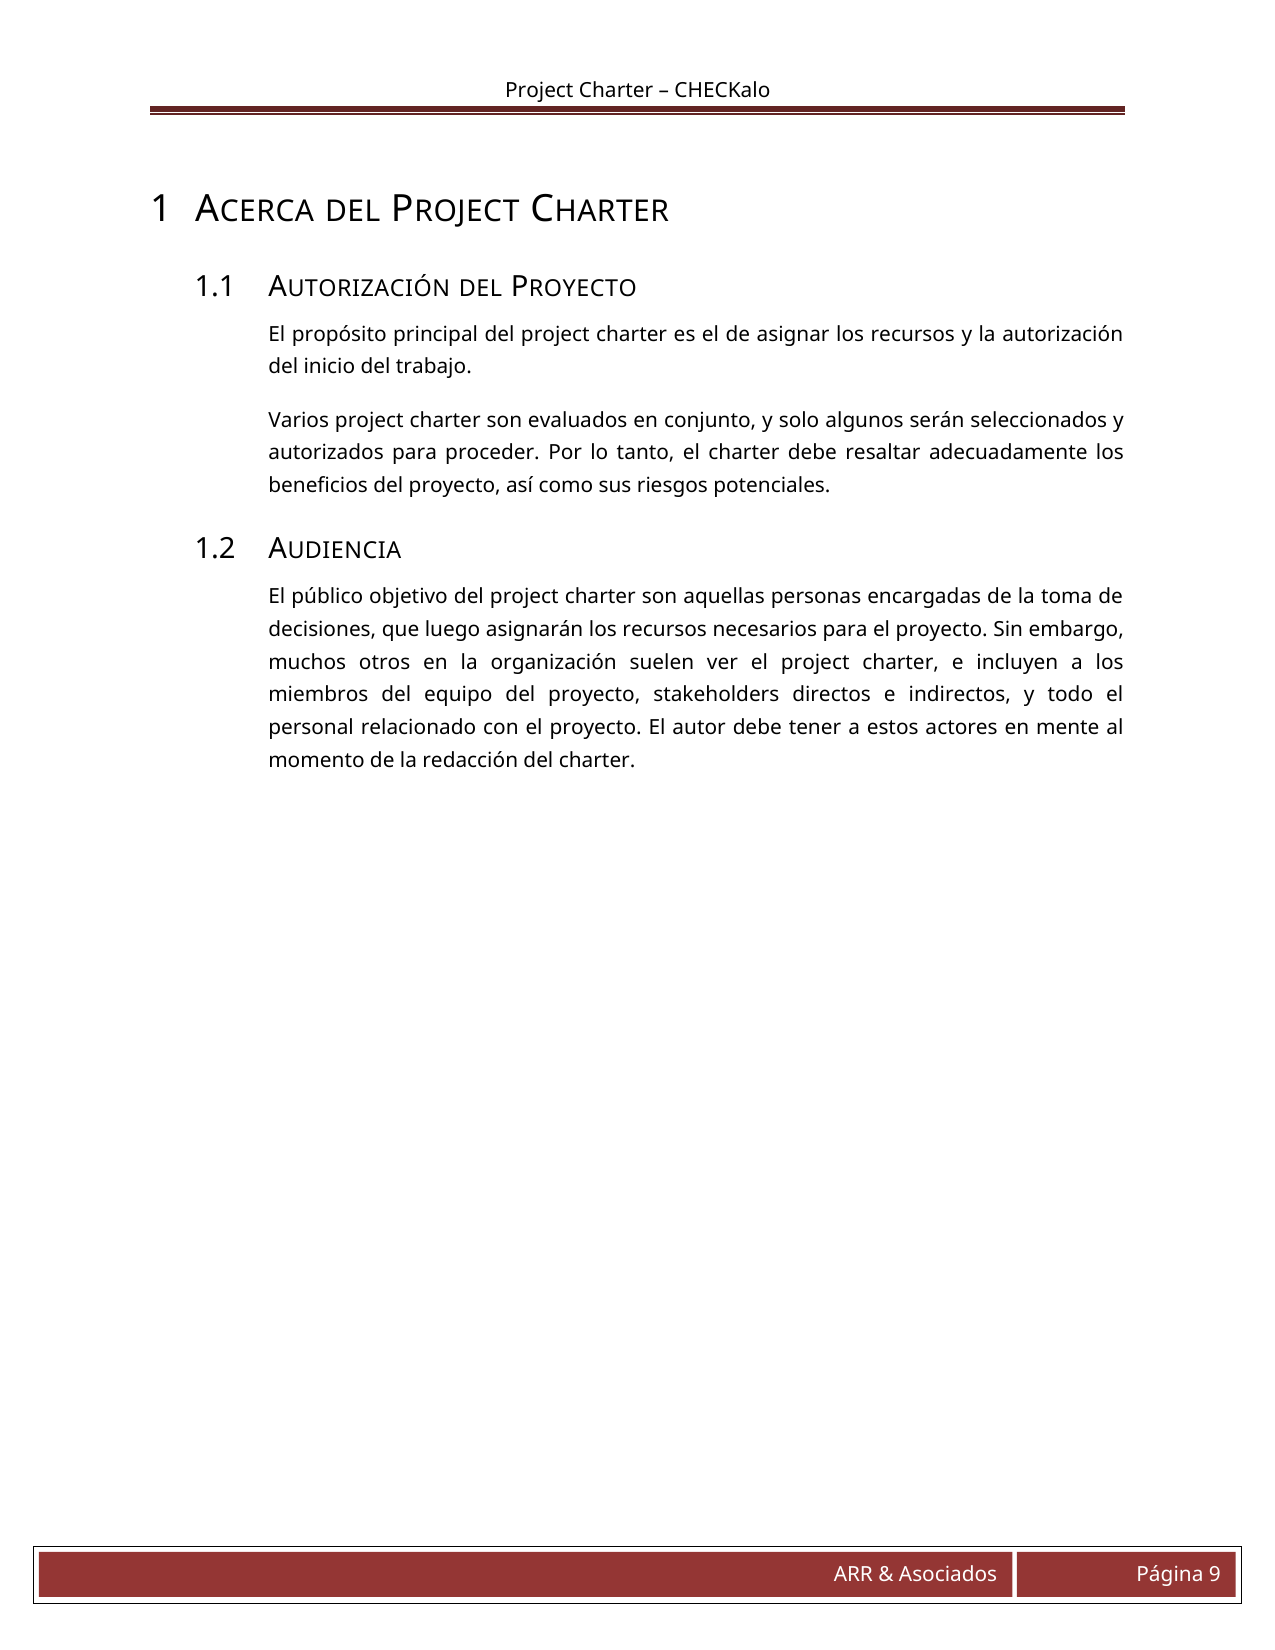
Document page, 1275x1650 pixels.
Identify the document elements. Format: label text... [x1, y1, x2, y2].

text El propósito principal del project charter es el de asignar los recursos y la autorización del inicio del trabajo. [268, 319, 1125, 380]
subtitle Acerca del Project Charter [150, 181, 1125, 232]
subtitle Audiencia [194, 528, 1125, 567]
subtitle Autorización del Proyecto [194, 265, 1125, 304]
text Varios project charter son evaluados en conjunto, y solo algunos serán seleccionados y autorizados para proceder. Por lo tanto, el charter debe resaltar adecuadamente los beneficios del proyecto, así como sus riesgos potenciales. [268, 405, 1125, 498]
text El público objetivo del project charter son aquellas personas encargadas de la toma de decisiones, que luego asignarán los recursos necesarios para el proyecto. Sin embargo, muchos otros en la organización suelen ver el project charter, e incluyen a los miembros del equipo del proyecto, stakeholders directos e indirectos, y todo el personal relacionado con el proyecto. El autor debe tener a estos actores en mente al momento de la redacción del charter. [268, 582, 1125, 773]
